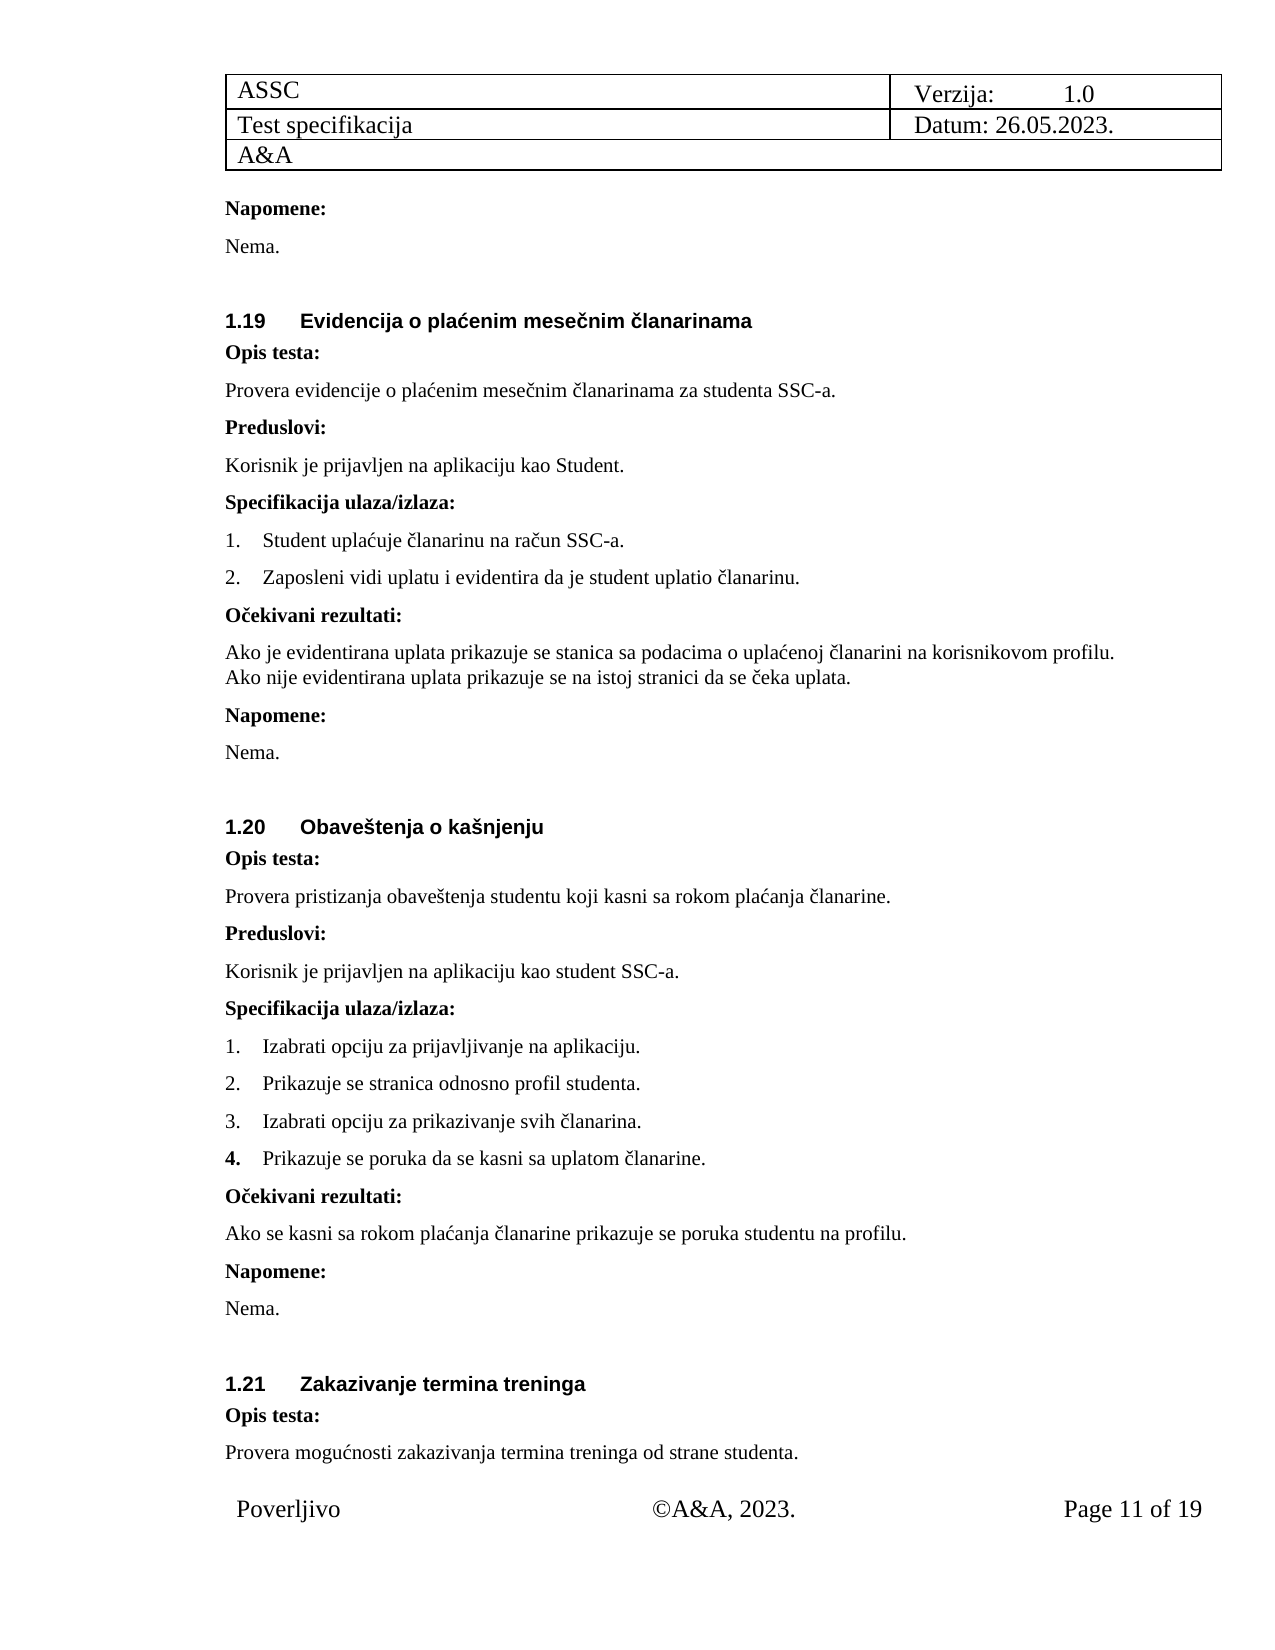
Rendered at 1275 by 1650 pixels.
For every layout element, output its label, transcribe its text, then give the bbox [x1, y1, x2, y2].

text Očekivani rezultati: [225, 602, 1125, 627]
text Ako je evidentirana uplata prikazuje se stanica sa podacima o uplaćenoj članarini na korisnikovom profilu. Ako nije evidentirana uplata prikazuje se na istoj stranici da se čeka uplata. [225, 639, 1125, 689]
list Izabrati opciju za prikazivanje svih članarina. [225, 1108, 1125, 1133]
text Napomene: [225, 195, 1125, 220]
text Specifikacija ulaza/izlaza: [225, 489, 1125, 514]
text Nema. [225, 739, 1125, 764]
list Prikazuje se poruka da se kasni sa uplatom članarine. [225, 1145, 1125, 1170]
subtitle Zakazivanje termina treninga [225, 1370, 1125, 1395]
text Opis testa: [225, 1402, 1125, 1427]
list Student uplaćuje članarinu na račun SSC-a. [225, 527, 1125, 552]
text Očekivani rezultati: [225, 1183, 1125, 1208]
text Nema. [225, 233, 1125, 258]
list Prikazuje se stranica odnosno profil studenta. [225, 1070, 1125, 1095]
text Provera mogućnosti zakazivanja termina treninga od strane studenta. [225, 1439, 1125, 1464]
text Korisnik je prijavljen na aplikaciju kao Student. [225, 452, 1125, 477]
list Zaposleni vidi uplatu i evidentira da je student uplatio članarinu. [225, 564, 1125, 589]
text Specifikacija ulaza/izlaza: [225, 995, 1125, 1020]
text Opis testa: [225, 845, 1125, 870]
text Napomene: [225, 702, 1125, 727]
text Napomene: [225, 1258, 1125, 1283]
text Korisnik je prijavljen na aplikaciju kao student SSC-a. [225, 958, 1125, 983]
text Preduslovi: [225, 414, 1125, 439]
text Opis testa: [225, 339, 1125, 364]
text Preduslovi: [225, 920, 1125, 945]
list Izabrati opciju za prijavljivanje na aplikaciju. [225, 1033, 1125, 1058]
text Provera pristizanja obaveštenja studentu koji kasni sa rokom plaćanja članarine. [225, 883, 1125, 908]
subtitle Obaveštenja o kašnjenju [225, 814, 1125, 839]
text Ako se kasni sa rokom plaćanja članarine prikazuje se poruka studentu na profilu. [225, 1220, 1125, 1245]
text Nema. [225, 1295, 1125, 1320]
subtitle Evidencija o plaćenim mesečnim članarinama [225, 308, 1125, 333]
text Provera evidencije o plaćenim mesečnim članarinama za studenta SSC-a. [225, 377, 1125, 402]
